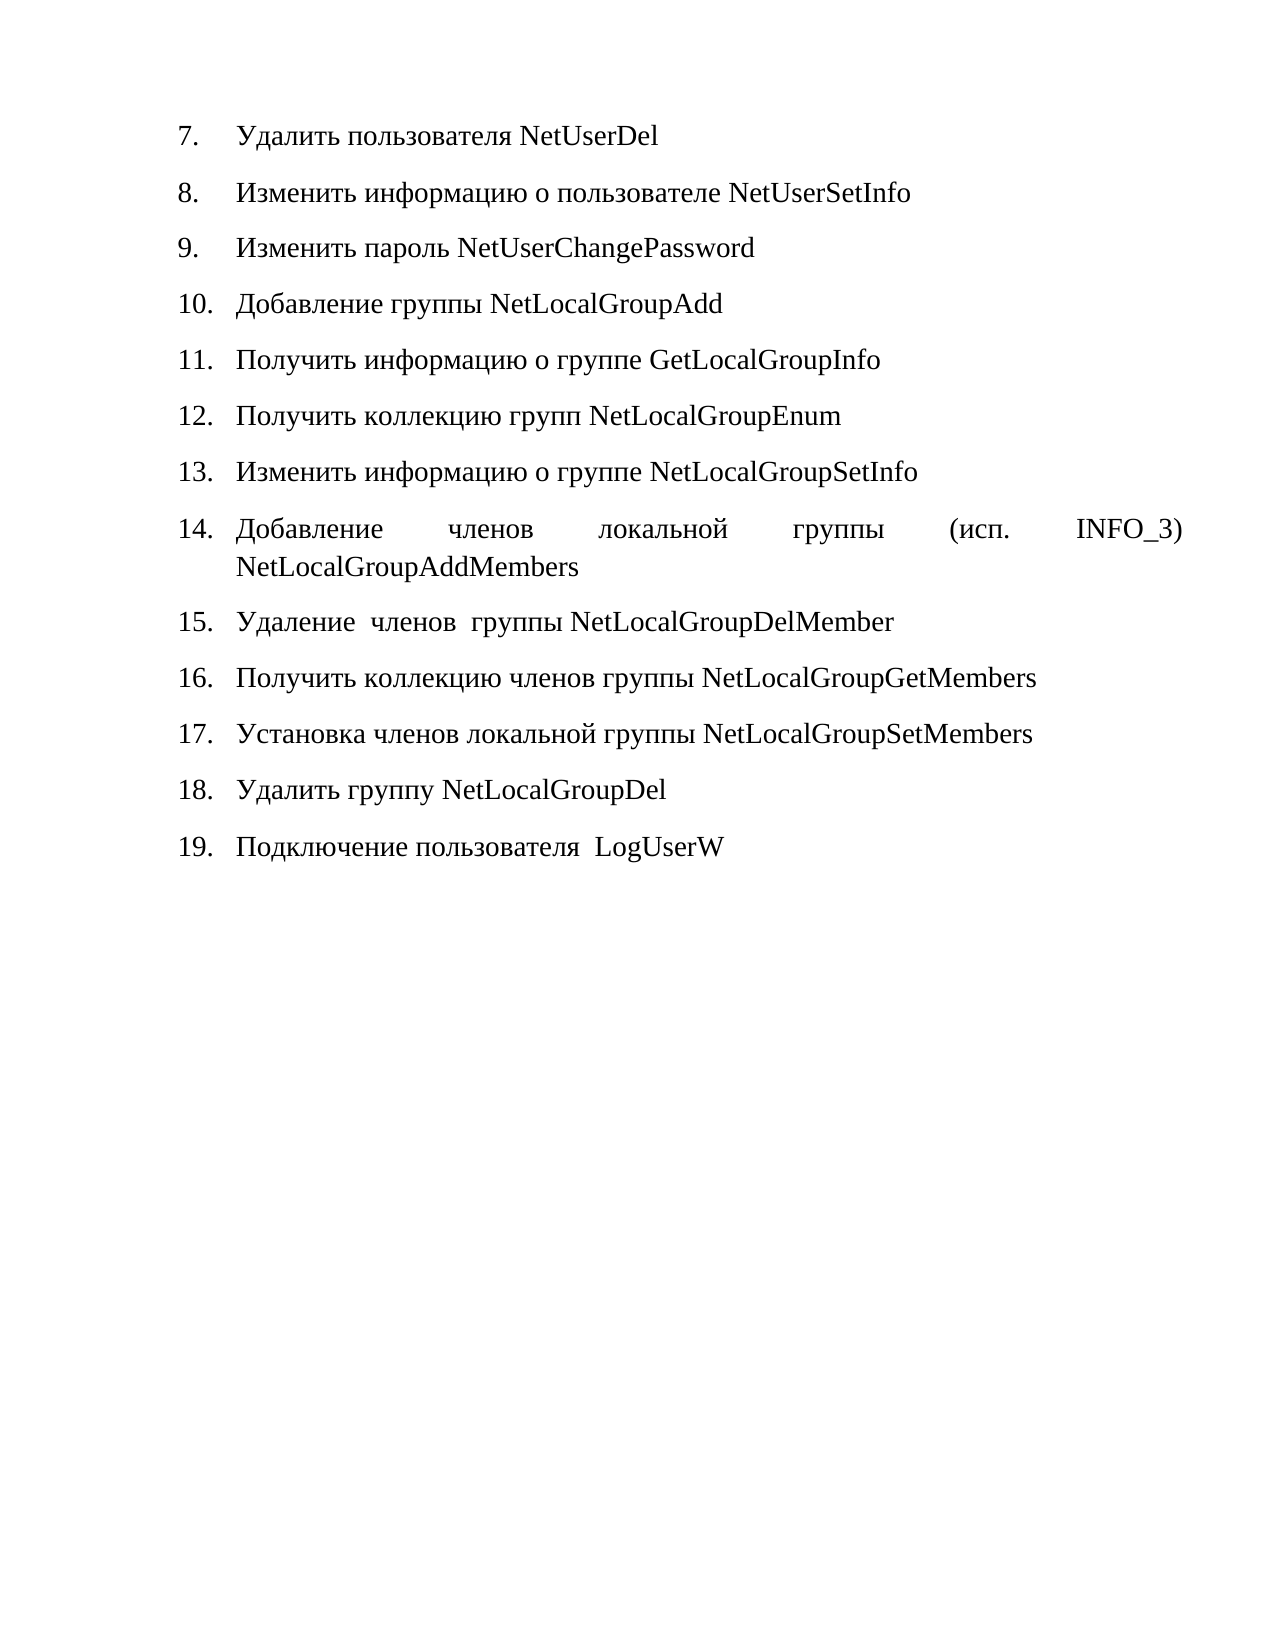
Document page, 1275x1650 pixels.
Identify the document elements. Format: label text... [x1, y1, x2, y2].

list Удалить группу NetLocalGroupDel [177, 772, 1182, 806]
list Удалить пользователя NetUserDel [177, 118, 1182, 152]
list Изменить информацию о группе NetLocalGroupSetInfo [177, 454, 1182, 488]
list Подключение пользователя LogUserW [177, 829, 1182, 863]
list Удаление членов группы NetLocalGroupDelMember [177, 604, 1182, 638]
list Добавление членов локальной группы (исп. INFO_3) NetLocalGroupAddMembers [177, 511, 1182, 582]
list Получить информацию о группе GetLocalGroupInfo [177, 342, 1182, 376]
list Установка членов локальной группы NetLocalGroupSetMembers [177, 717, 1182, 750]
list Изменить пароль NetUserChangePassword [177, 230, 1182, 264]
list Добавление группы NetLocalGroupAdd [177, 286, 1182, 319]
list Изменить информацию о пользователе NetUserSetInfo [177, 175, 1182, 208]
list Получить коллекцию групп NetLocalGroupEnum [177, 398, 1182, 432]
list Получить коллекцию членов группы NetLocalGroupGetMembers [177, 661, 1182, 694]
